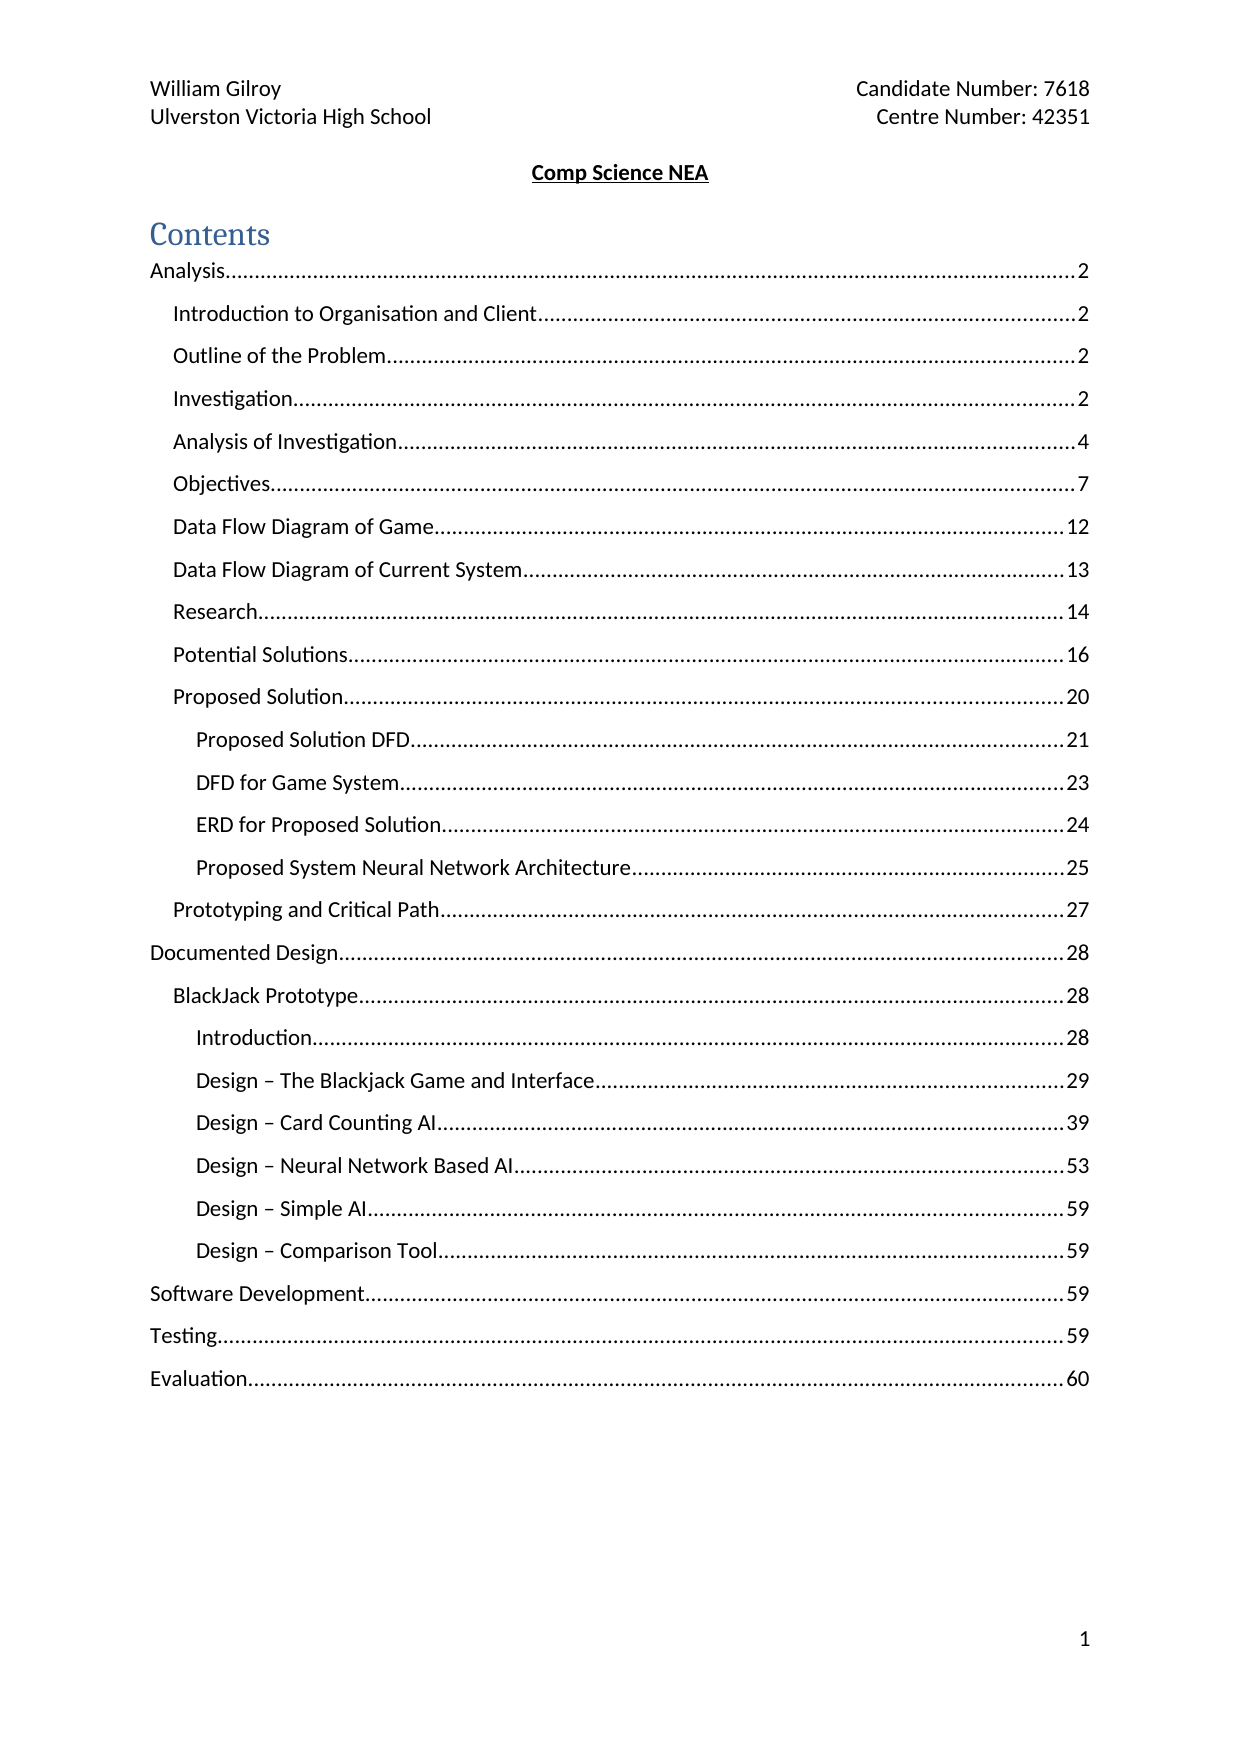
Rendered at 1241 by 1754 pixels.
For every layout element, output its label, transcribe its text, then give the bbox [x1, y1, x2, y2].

text Comp Science NEA [150, 158, 1090, 186]
